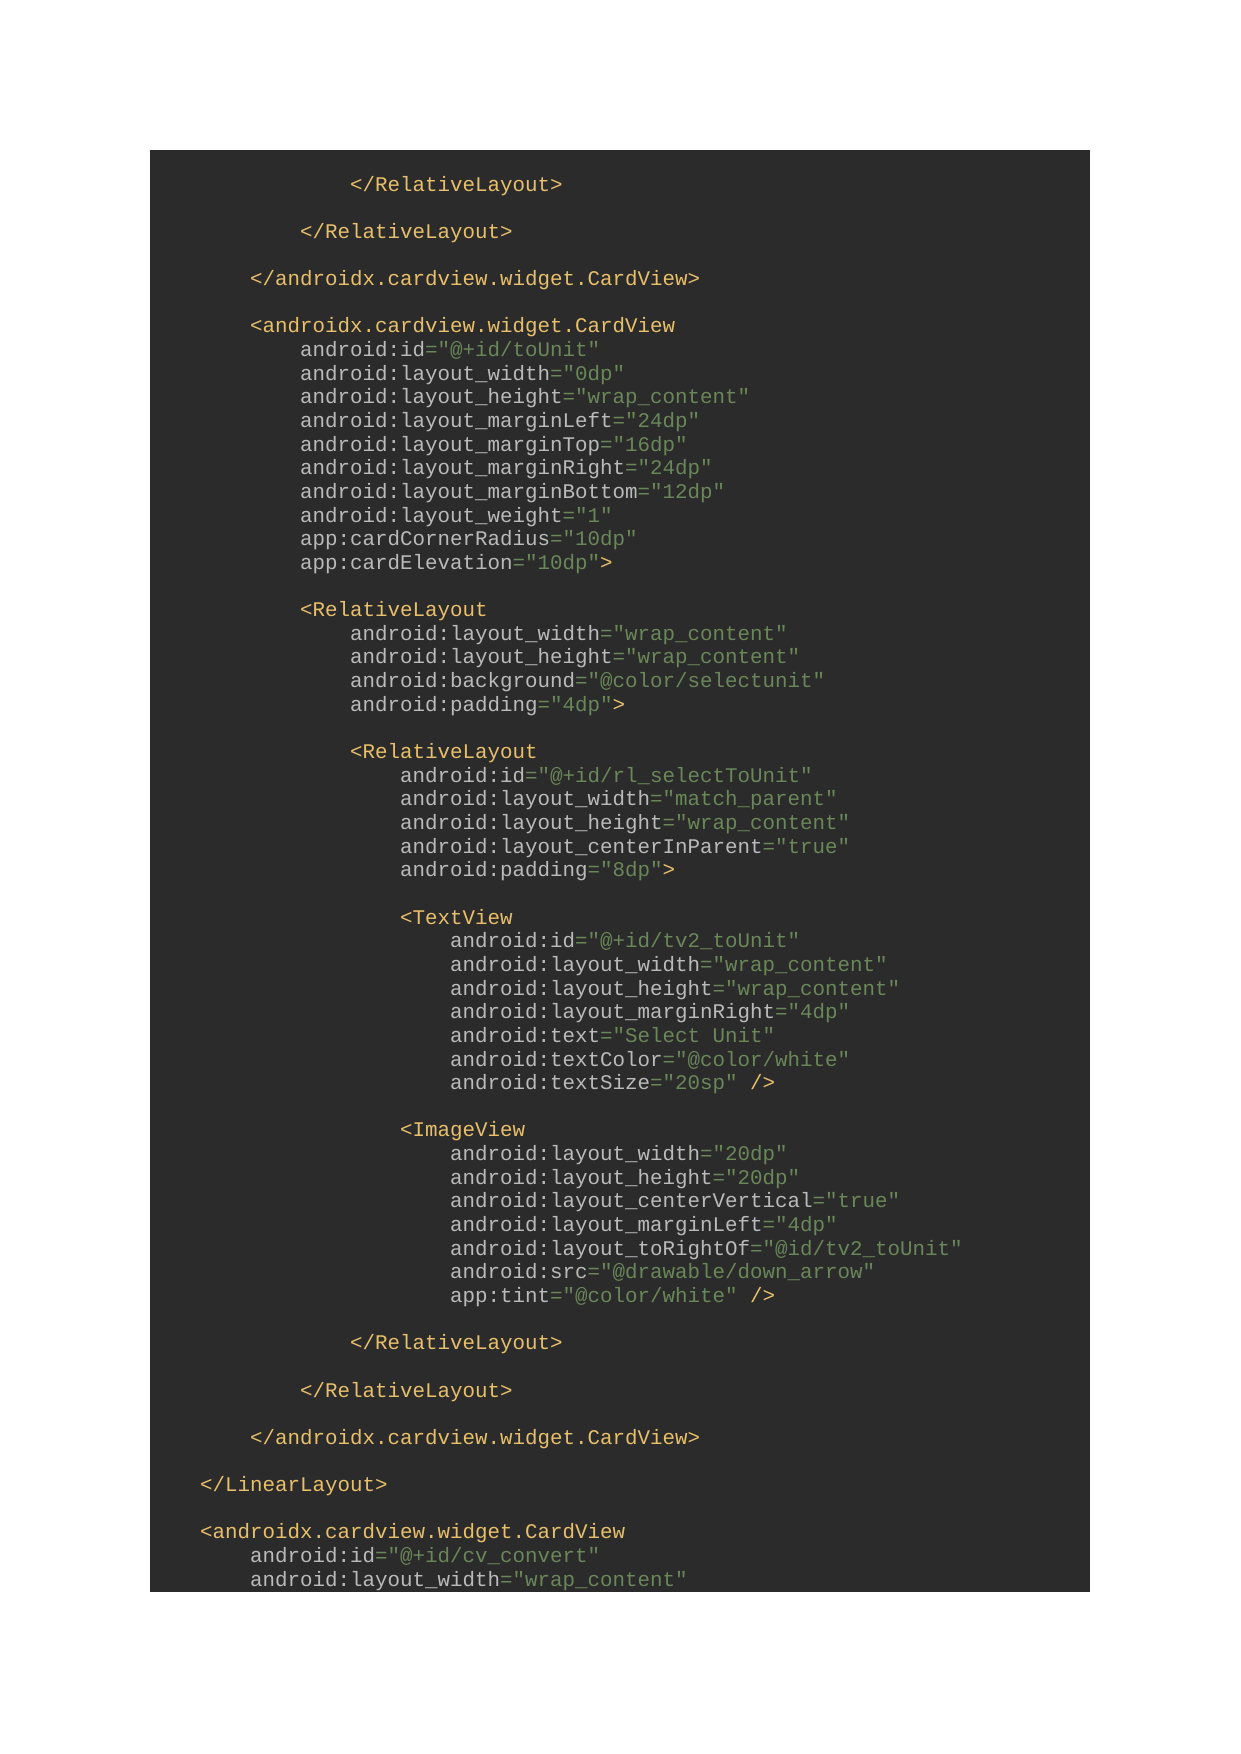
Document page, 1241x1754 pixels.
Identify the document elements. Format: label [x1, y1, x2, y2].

text [150, 150, 1090, 1592]
